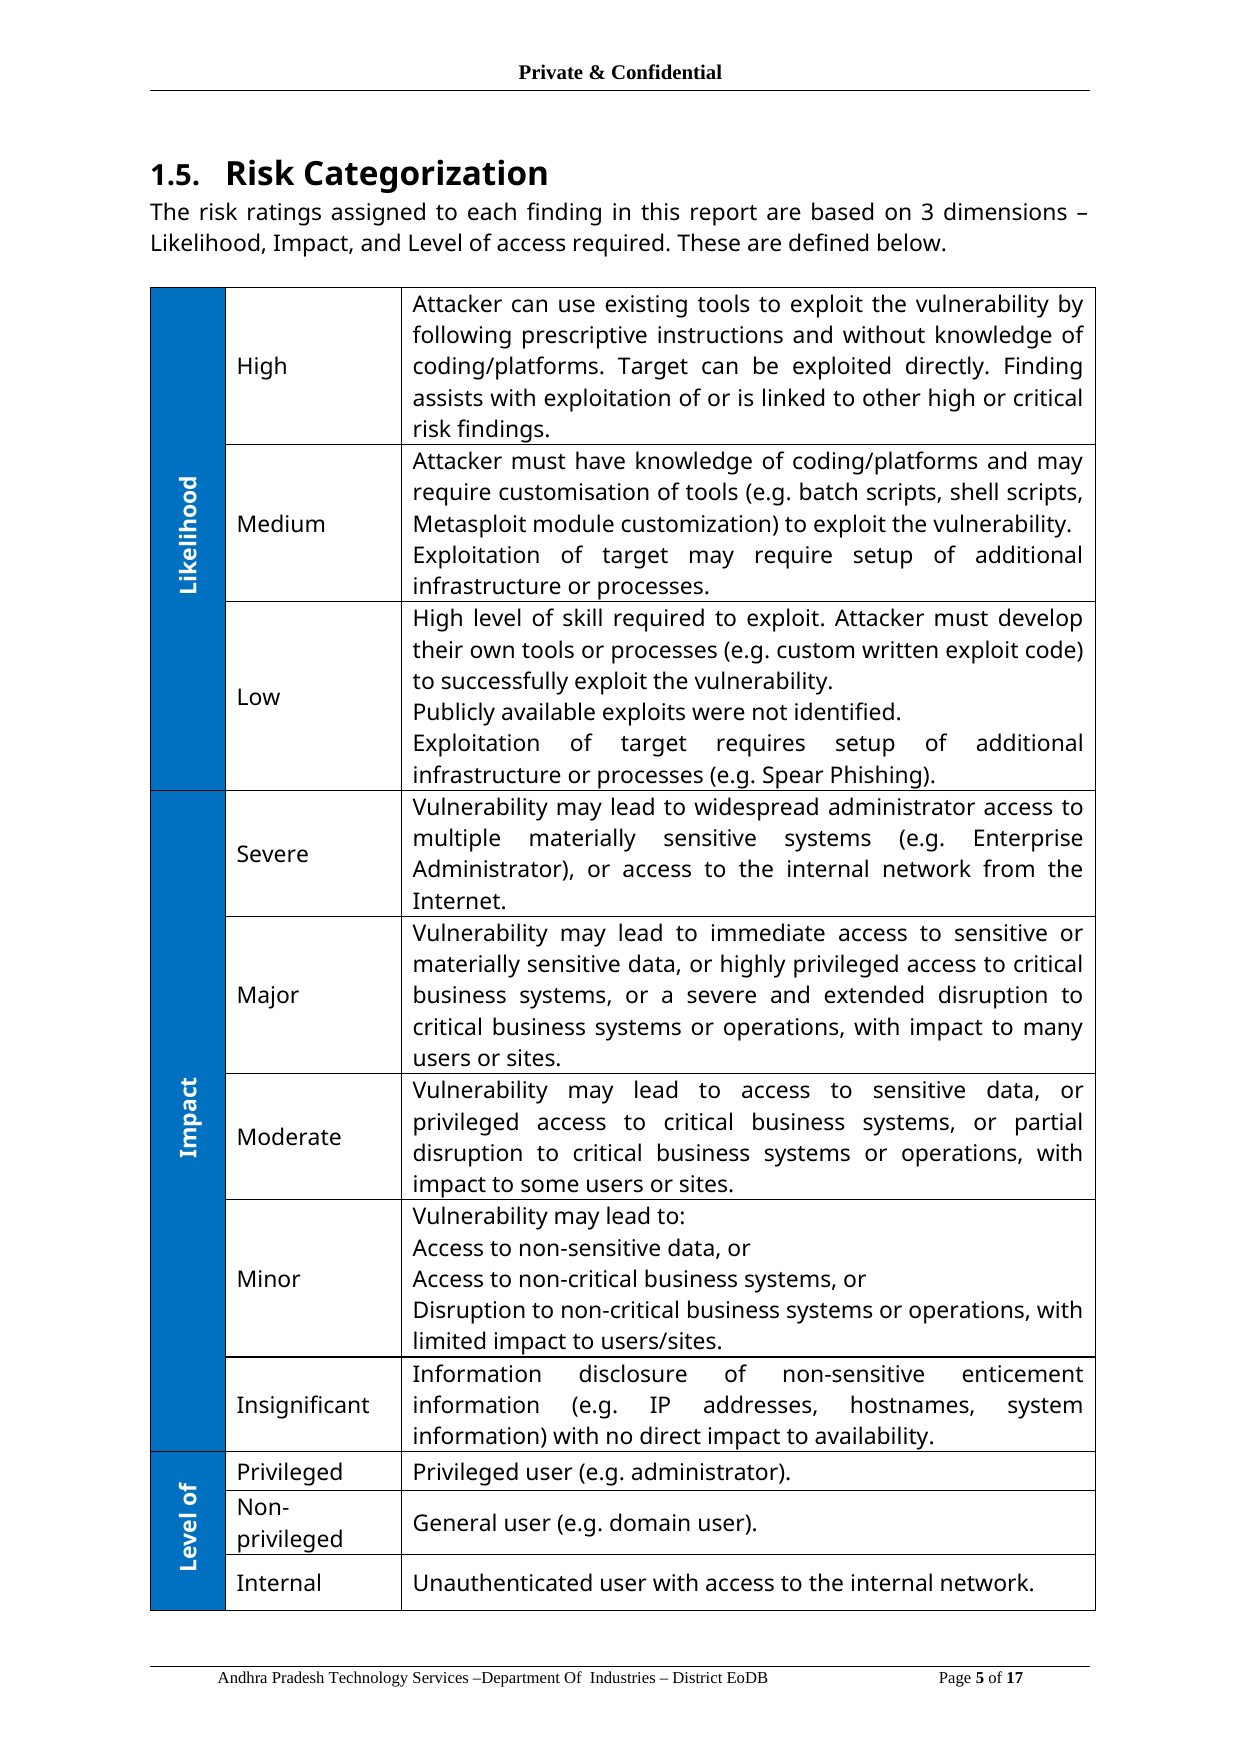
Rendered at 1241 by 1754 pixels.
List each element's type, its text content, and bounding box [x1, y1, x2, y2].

table_cell Level of access required [151, 1452, 225, 1610]
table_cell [402, 1555, 1095, 1610]
table_cell Moderate [226, 1074, 401, 1199]
table_cell Vulnerability may lead to immediate access to sensitive or materially sensitive data, or highly privileged access to critical business systems, or a severe and extended disruption to critical business systems or operations, with impact to many users or sites. [402, 917, 1095, 1073]
table_header Attacker can use existing tools to exploit the vulnerability by following prescriptive instructions and without knowledge of coding/platforms. Target can be exploited directly. Finding assists with exploitation of or is linked to other high or critical risk findings. [402, 288, 1095, 444]
table_header High [226, 288, 401, 444]
table_cell High level of skill required to exploit. Attacker must develop their own tools or processes (e.g. custom written exploit code) to successfully exploit the vulnerability. Publicly available exploits were not identified. Exploitation of target requires setup of additional infrastructure or processes (e.g. Spear Phishing). [402, 602, 1095, 790]
subtitle Risk Categorization [150, 150, 1090, 195]
table_cell Privileged [226, 1452, 401, 1490]
table_cell Vulnerability may lead to access to sensitive data, or privileged access to critical business systems, or partial disruption to critical business systems or operations, with impact to some users or sites. [402, 1074, 1095, 1199]
table_cell Major [226, 917, 401, 1073]
table_cell Information disclosure of non-sensitive enticement information (e.g. IP addresses, hostnames, system information) with no direct impact to availability. [402, 1358, 1095, 1451]
table_cell Minor [226, 1200, 401, 1356]
table_cell Insignificant [226, 1358, 401, 1451]
table_header Likelihood [151, 288, 225, 790]
table_cell Low [226, 602, 401, 790]
table_cell Non-privileged [226, 1491, 401, 1554]
table_cell Vulnerability may lead to: Access to non-sensitive data, or Access to non-critical business systems, or Disruption to non-critical business systems or operations, with limited impact to users/sites. [402, 1200, 1095, 1356]
table_cell Medium [226, 445, 401, 601]
table_cell Vulnerability may lead to widespread administrator access to multiple materially sensitive systems (e.g. Enterprise Administrator), or access to the internal network from the Internet. [402, 791, 1095, 916]
table_cell Attacker must have knowledge of coding/platforms and may require customisation of tools (e.g. batch scripts, shell scripts, Metasploit module customization) to exploit the vulnerability. Exploitation of target may require setup of additional infrastructure or processes. [402, 445, 1095, 601]
table_cell Privileged user (e.g. administrator). [402, 1452, 1095, 1490]
list The risk ratings assigned to each finding in this report are based on 3 dimensions – Likelihood, Impact, and Level of access required. These are defined below. [150, 195, 1090, 258]
table_cell Severe [226, 791, 401, 916]
table_cell Impact [151, 791, 225, 1451]
table_cell General user (e.g. domain user). [402, 1491, 1095, 1554]
table_cell Internal Anonymous [226, 1555, 401, 1610]
